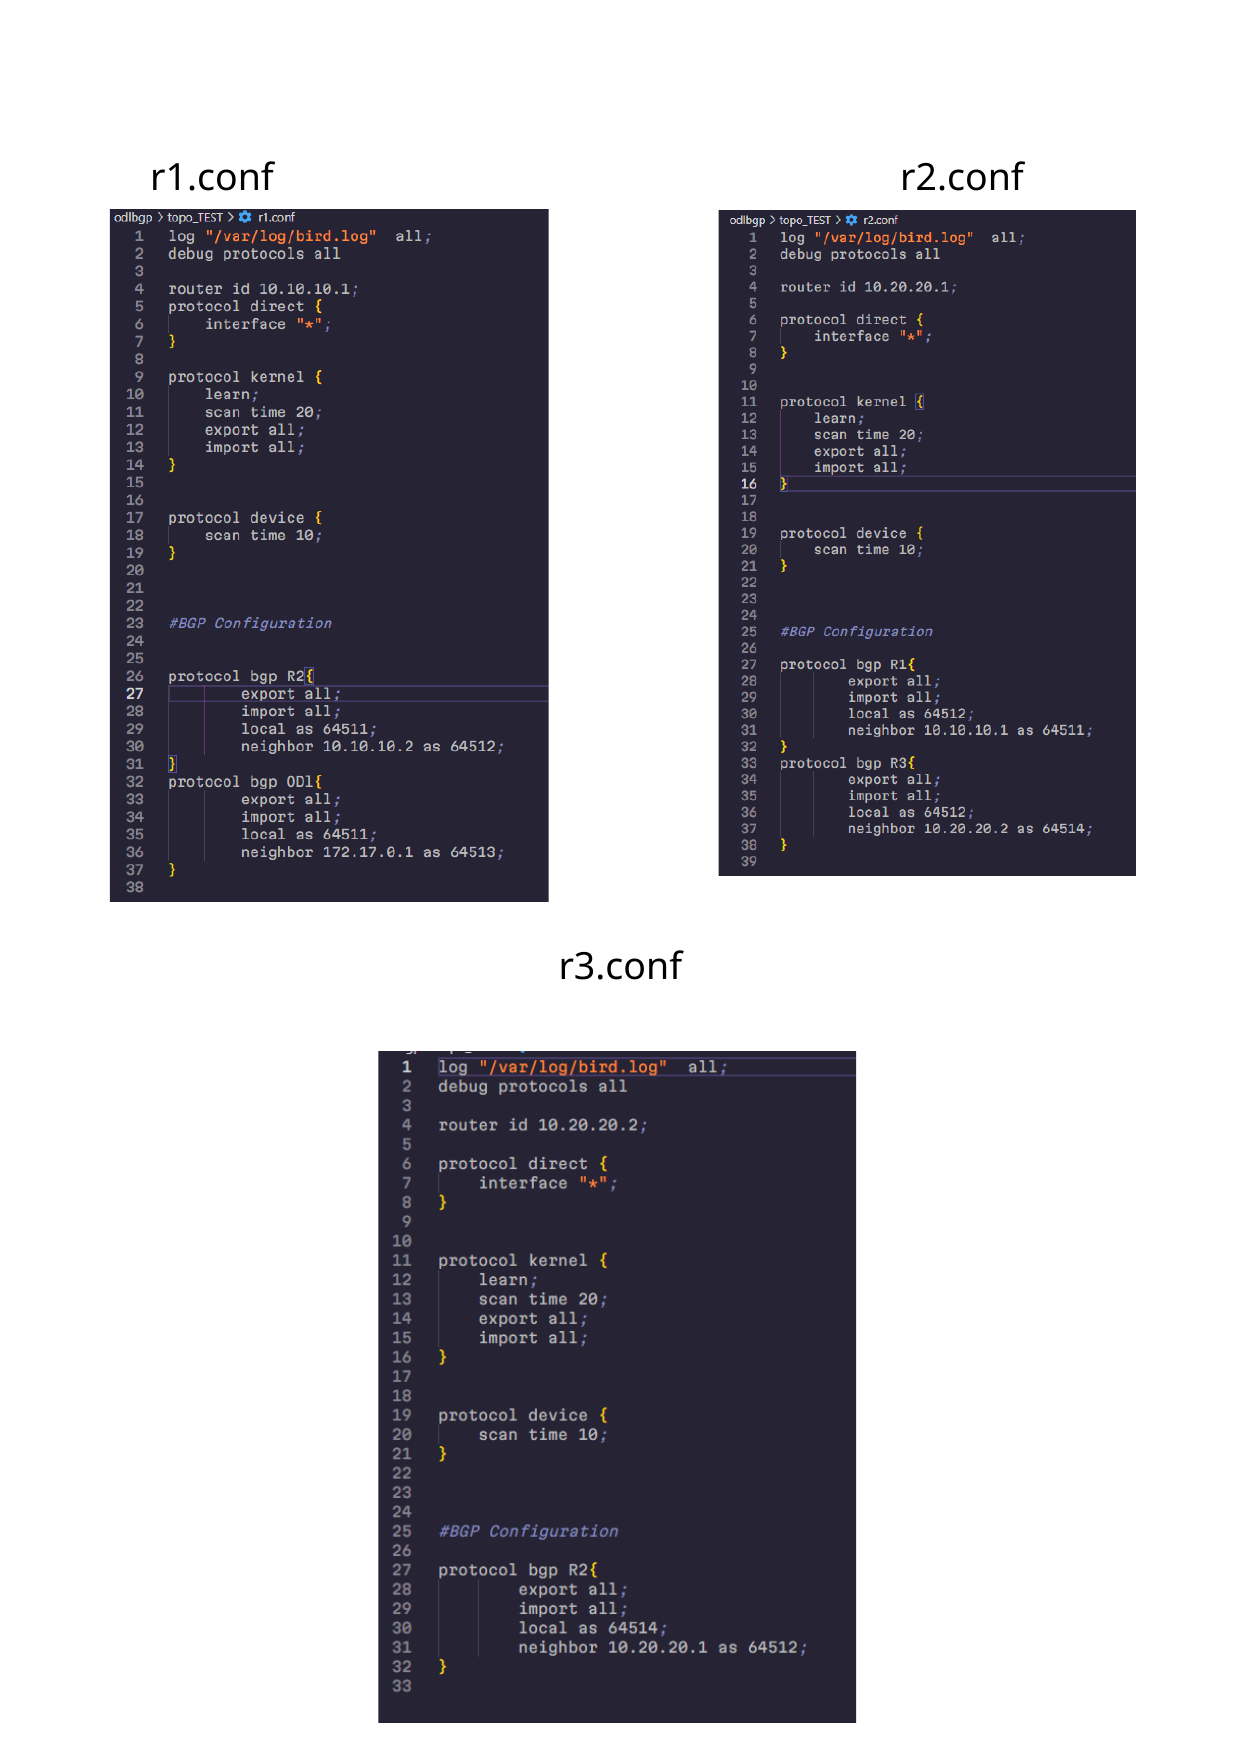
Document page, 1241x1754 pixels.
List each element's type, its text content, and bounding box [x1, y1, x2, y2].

text r1.conf r2.conf [150, 150, 1090, 201]
picture [109, 209, 549, 902]
picture [378, 1051, 857, 1723]
picture [718, 210, 1136, 876]
text r3.conf [150, 939, 1090, 991]
